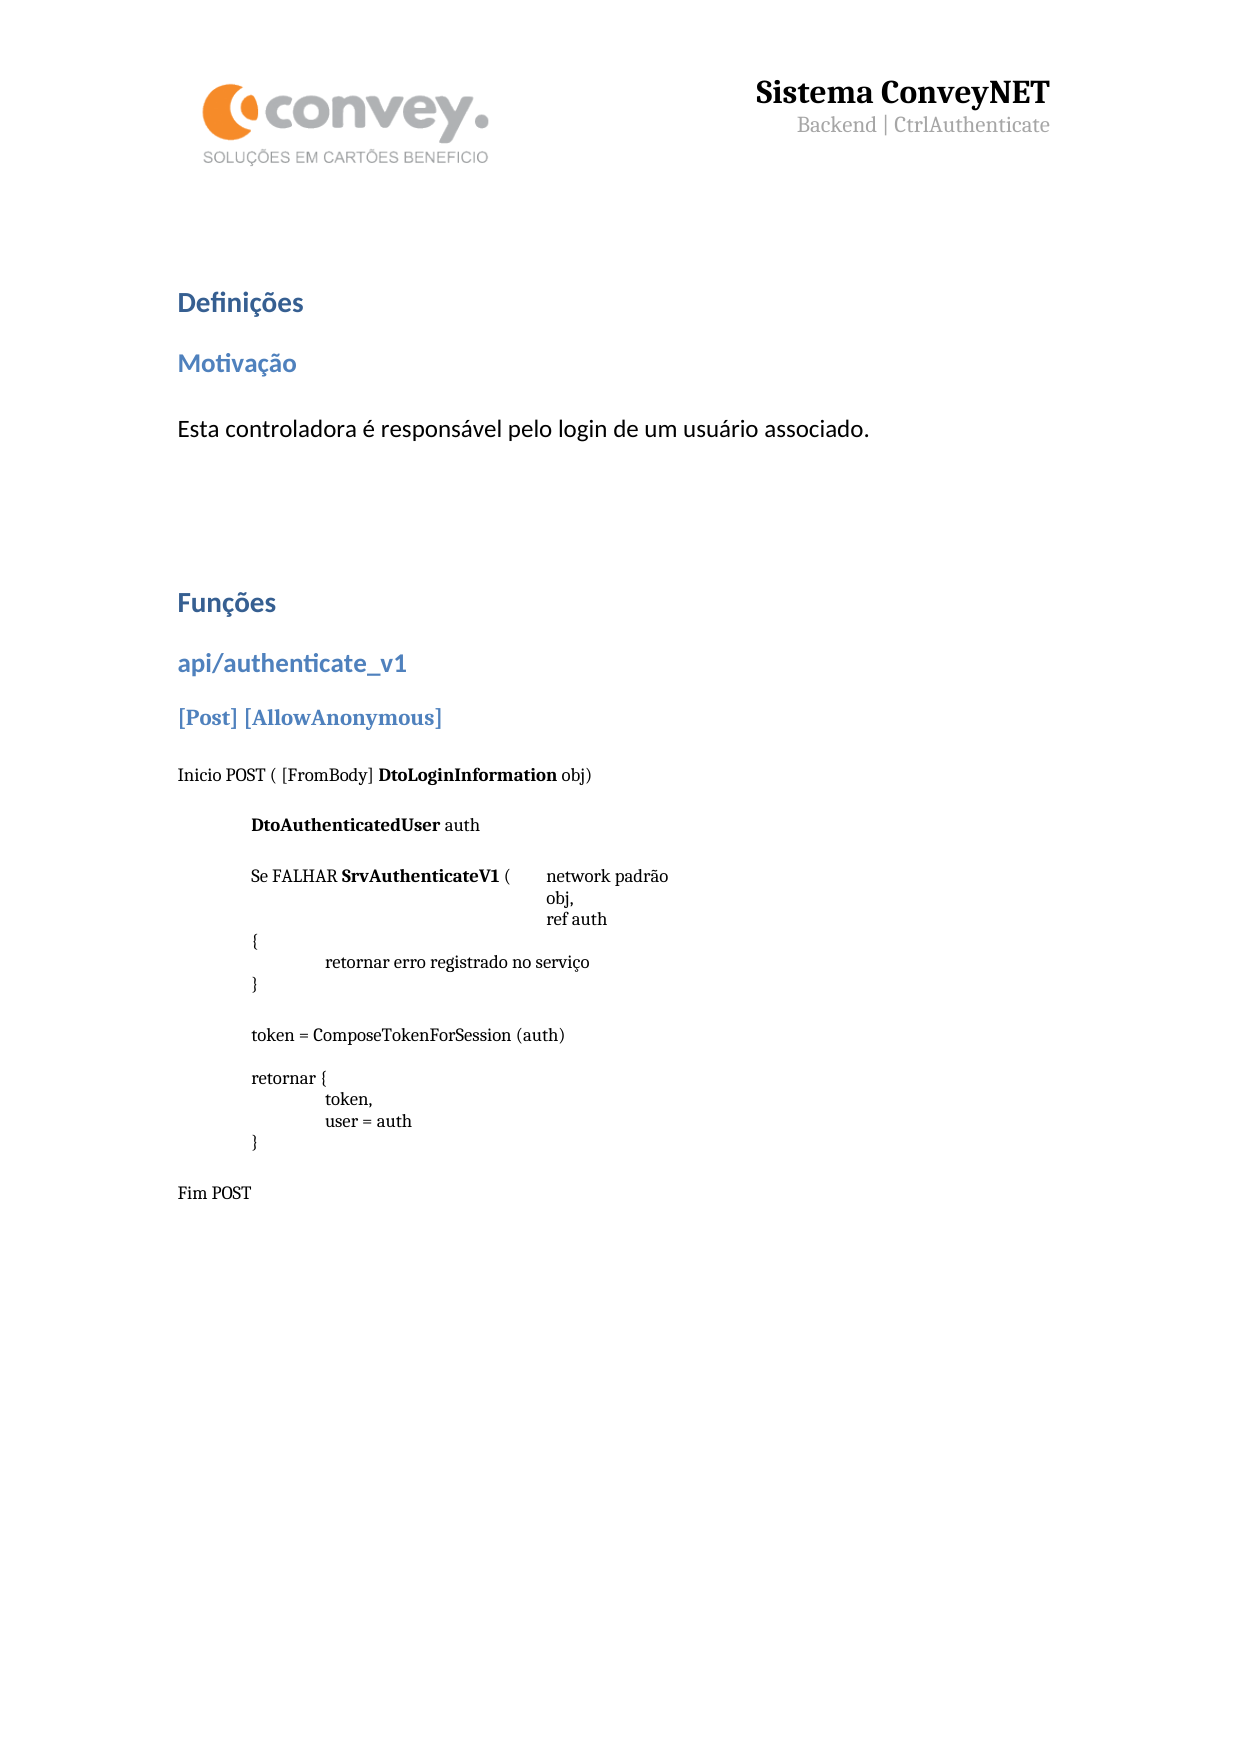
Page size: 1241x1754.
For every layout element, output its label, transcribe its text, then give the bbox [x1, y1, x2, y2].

subtitle Funções [177, 584, 1050, 620]
subtitle Motivação [177, 346, 1050, 379]
subtitle Definições [177, 284, 1050, 319]
text token = ComposeTokenForSession (auth) retornar { token, user = auth } [177, 1024, 1050, 1153]
picture [177, 73, 515, 178]
text Inicio POST ( [FromBody] DtoLoginInformation obj) [177, 764, 1050, 786]
text Se FALHAR SrvAuthenticateV1 ( network padrão obj, ref auth { retornar erro registrado no serviço } [177, 866, 1050, 995]
text Esta controladora é responsável pelo login de um usuário associado. [177, 413, 1050, 443]
text Fim POST [177, 1183, 1050, 1204]
subtitle api/authenticate_v1 [177, 646, 1050, 679]
text DtoAuthenticatedUser auth [177, 815, 1050, 836]
subtitle [Post] [AllowAnonymous] [177, 705, 1050, 731]
